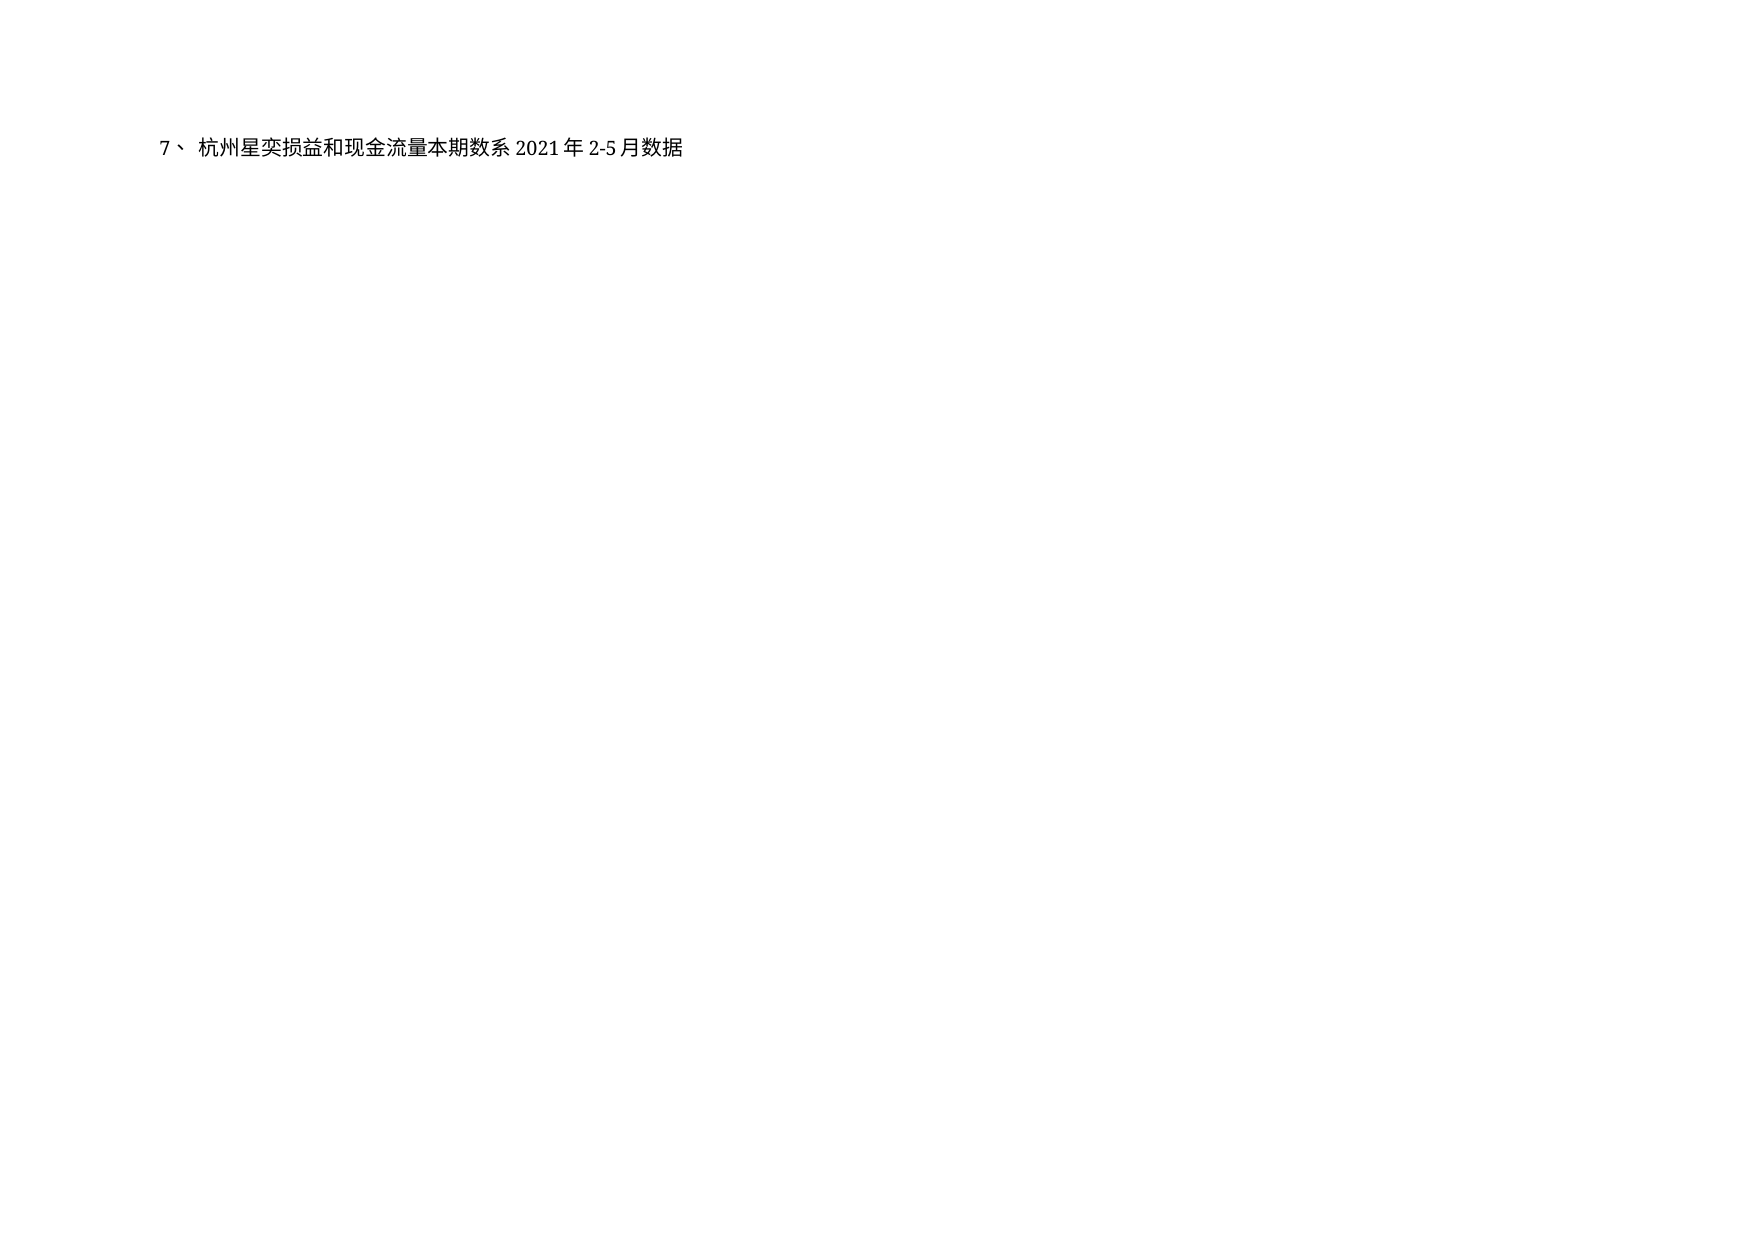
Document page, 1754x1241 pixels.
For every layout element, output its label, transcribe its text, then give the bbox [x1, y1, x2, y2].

text 7、 杭州星奕损益和现金流量本期数系2021年2-5月数据 [84, 133, 1680, 161]
